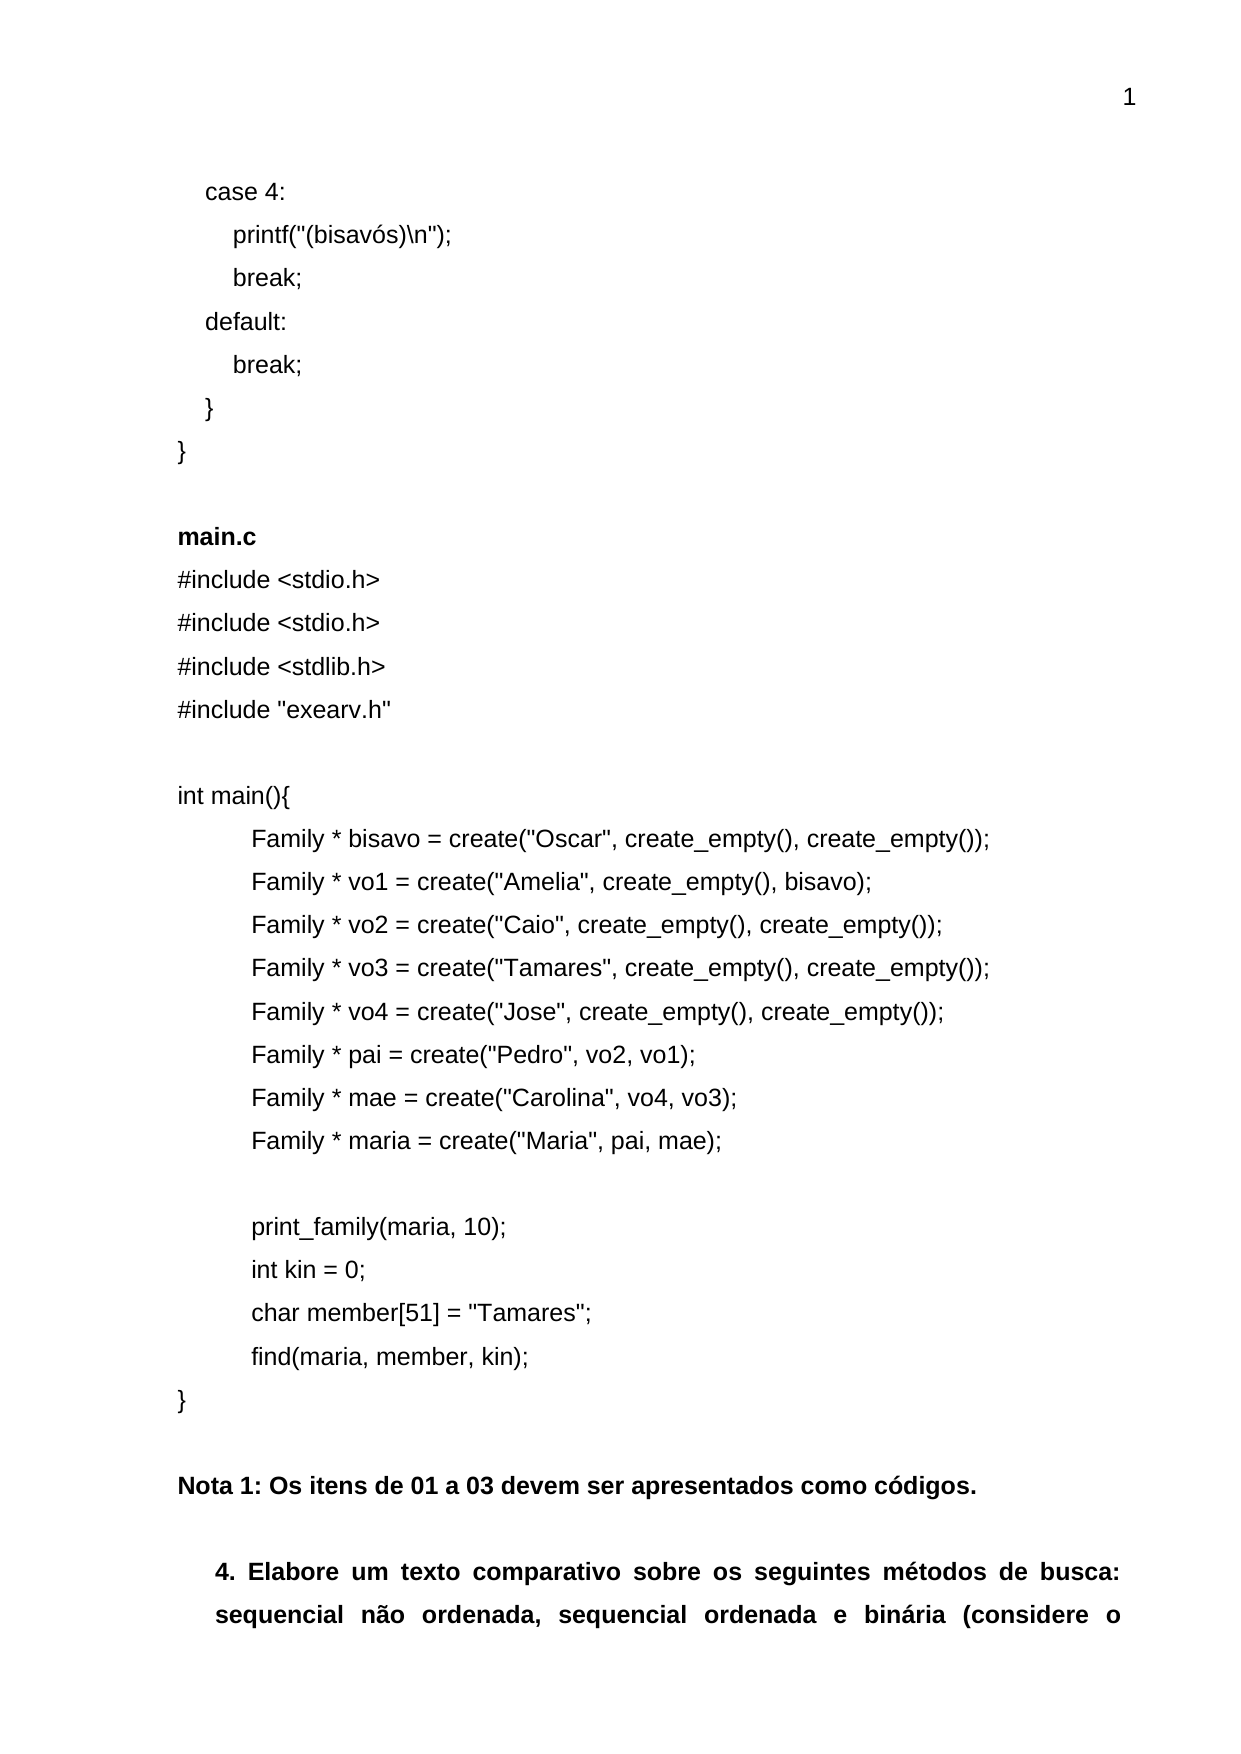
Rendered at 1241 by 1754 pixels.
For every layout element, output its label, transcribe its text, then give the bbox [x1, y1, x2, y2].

text print_family(maria, 10); [177, 1212, 1122, 1241]
text #include <stdlib.h> [177, 652, 1122, 680]
text } [177, 393, 1122, 422]
text int main(){ [177, 781, 1122, 810]
text printf("(bisavós)\n"); [177, 220, 1122, 249]
text case 4: [177, 177, 1122, 206]
text default: [177, 307, 1122, 335]
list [215, 1557, 1122, 1629]
text Family * bisavo = create("Oscar", create_empty(), create_empty()); [177, 824, 1122, 853]
text break; [177, 263, 1122, 292]
text break; [177, 350, 1122, 378]
text Nota 1: Os itens de 01 a 03 devem ser apresentados como códigos. [177, 1471, 1122, 1500]
text Family * vo4 = create("Jose", create_empty(), create_empty()); [177, 997, 1122, 1025]
text Family * vo2 = create("Caio", create_empty(), create_empty()); [177, 910, 1122, 939]
text } [177, 1385, 1122, 1413]
text Family * vo1 = create("Amelia", create_empty(), bisavo); [177, 867, 1122, 896]
text int kin = 0; [177, 1255, 1122, 1284]
text find(maria, member, kin); [177, 1342, 1122, 1370]
text #include <stdio.h> [177, 608, 1122, 637]
text Family * mae = create("Carolina", vo4, vo3); [177, 1083, 1122, 1112]
text } [177, 436, 1122, 465]
text #include "exearv.h" [177, 695, 1122, 723]
text main.c [177, 522, 1122, 551]
text Family * vo3 = create("Tamares", create_empty(), create_empty()); [177, 953, 1122, 982]
text #include <stdio.h> [177, 565, 1122, 594]
text char member[51] = "Tamares"; [177, 1298, 1122, 1327]
text Family * maria = create("Maria", pai, mae); [177, 1126, 1122, 1155]
text Family * pai = create("Pedro", vo2, vo1); [177, 1040, 1122, 1068]
